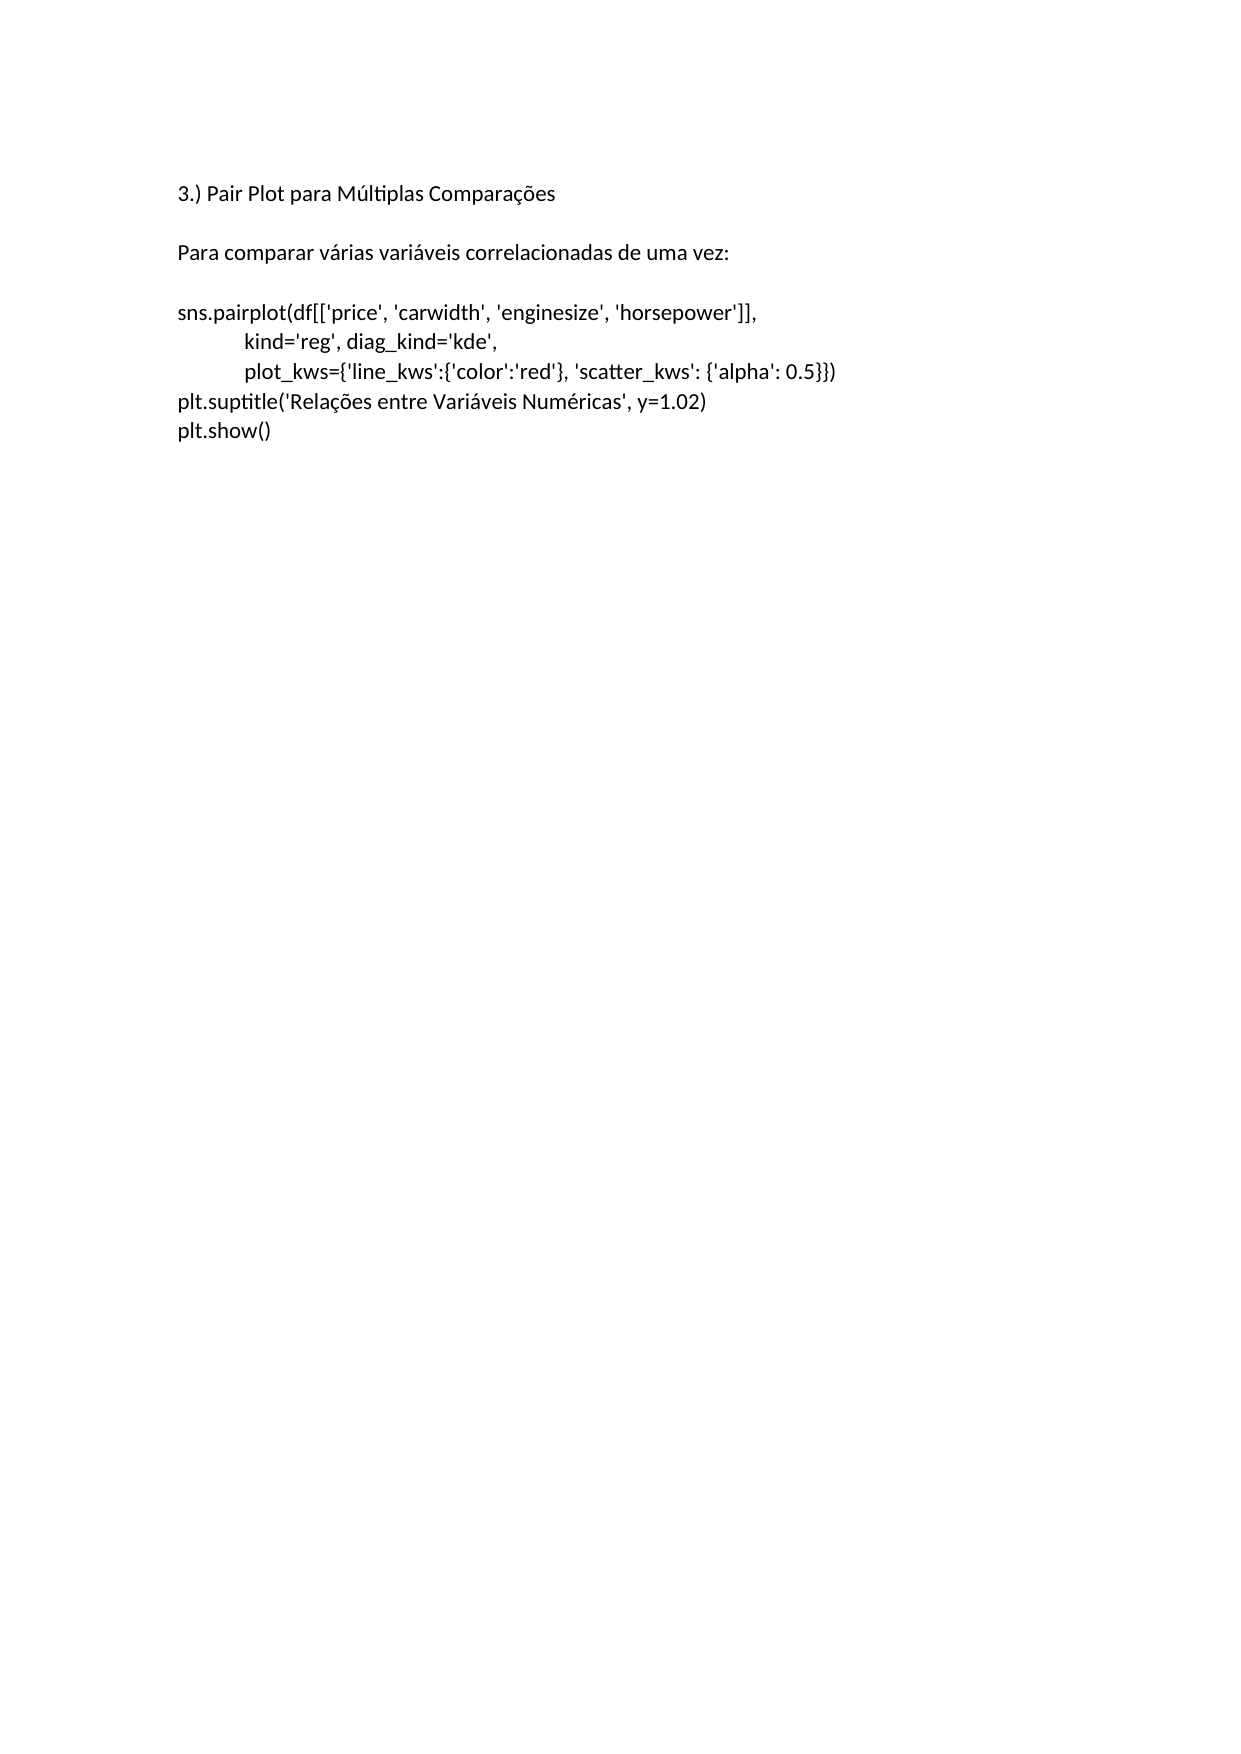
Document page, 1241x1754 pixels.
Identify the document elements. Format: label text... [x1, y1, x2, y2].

text Para comparar várias variáveis correlacionadas de uma vez: [177, 237, 1063, 266]
text plt.show() [177, 415, 1063, 444]
text sns.pairplot(df[['price', 'carwidth', 'enginesize', 'horsepower']], [177, 296, 1063, 326]
text 3.) Pair Plot para Múltiplas Comparações [177, 177, 1063, 207]
text plot_kws={'line_kws':{'color':'red'}, 'scatter_kws': {'alpha': 0.5}}) [177, 355, 1063, 385]
text plt.suptitle('Relações entre Variáveis Numéricas', y=1.02) [177, 385, 1063, 415]
text kind='reg', diag_kind='kde', [177, 326, 1063, 355]
